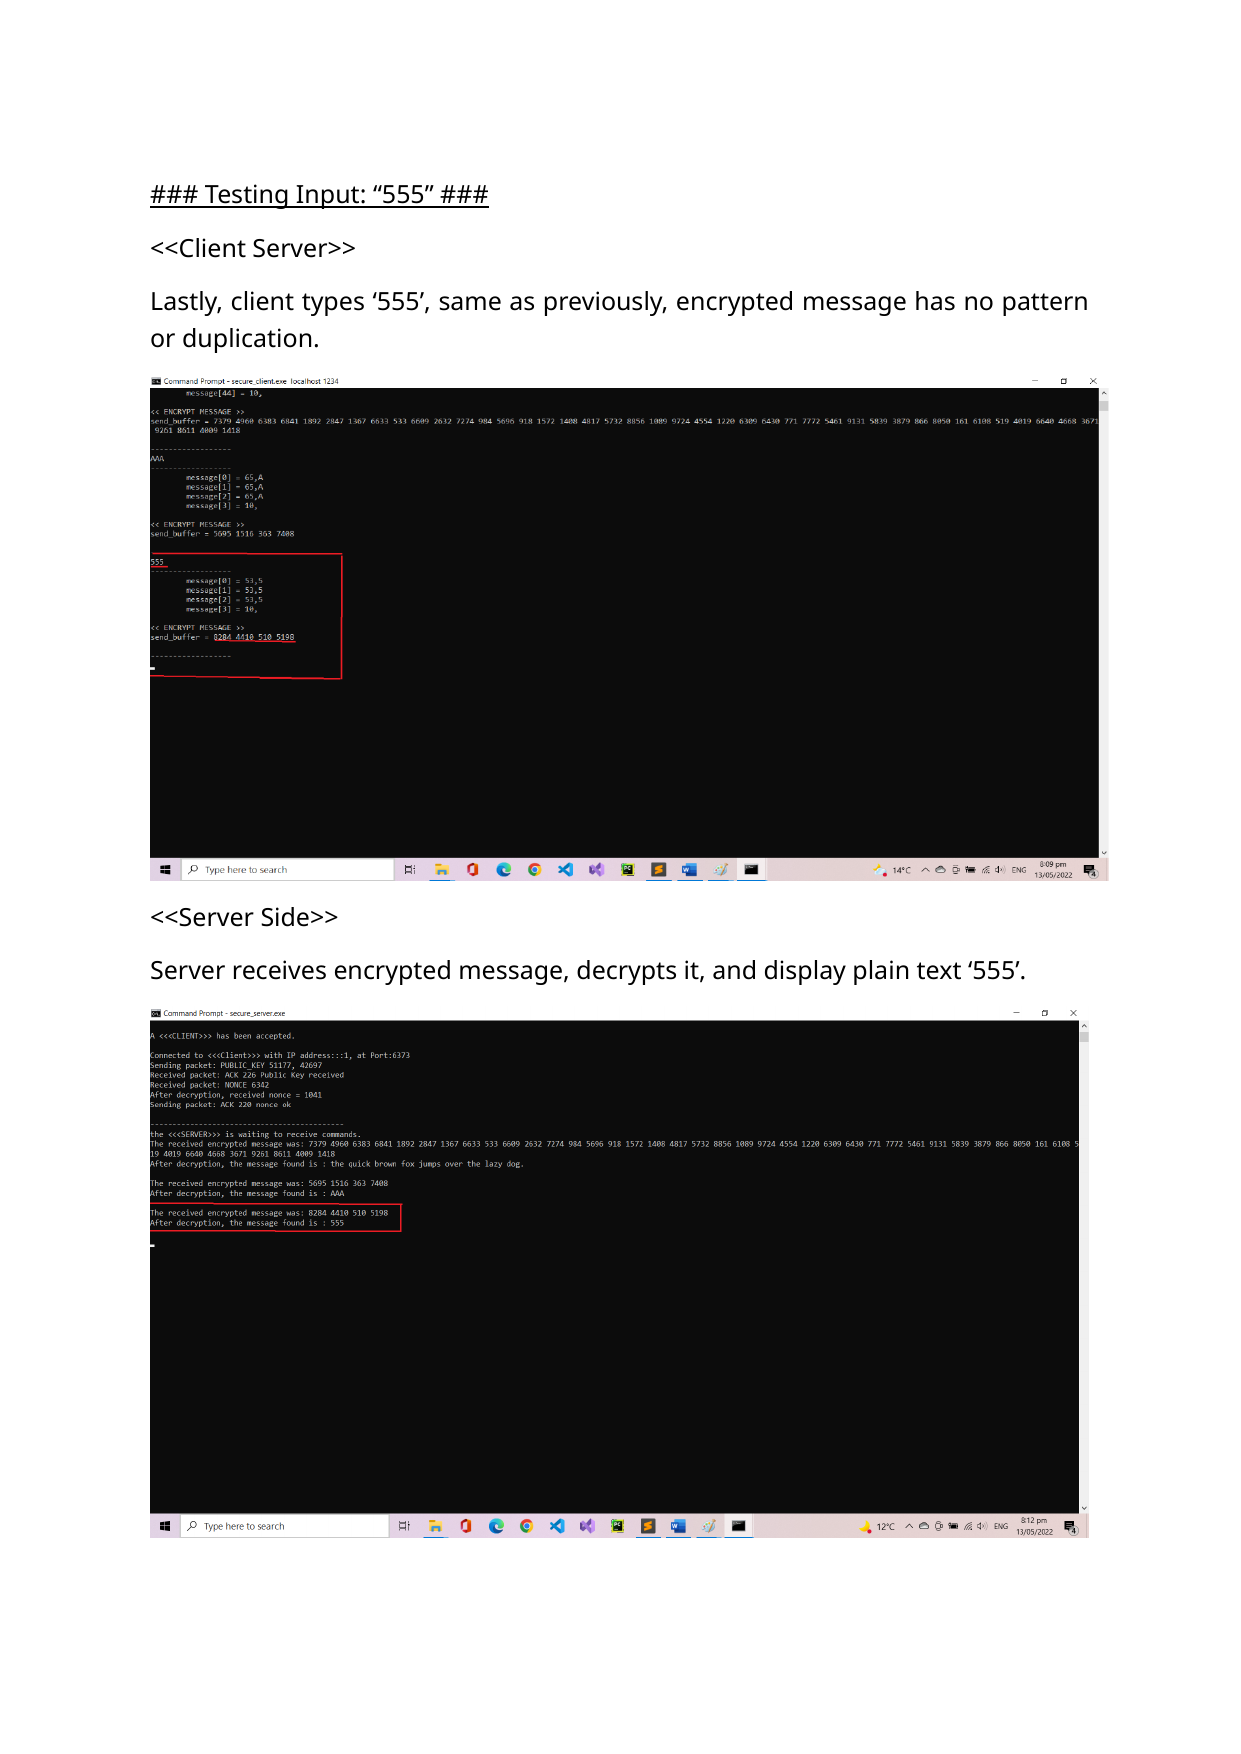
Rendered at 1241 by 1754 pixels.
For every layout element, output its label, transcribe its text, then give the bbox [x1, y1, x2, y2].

picture [150, 374, 1109, 881]
text Server receives encrypted message, decrypts it, and display plain text ‘555’. [150, 953, 1090, 987]
text <<Server Side>> [150, 899, 1090, 933]
text Lastly, client types ‘555’, same as previously, encrypted message has no pattern or duplication. [150, 284, 1090, 355]
text <<Client Server>> [150, 231, 1090, 265]
picture [150, 1006, 1089, 1538]
text ### Testing Input: “555” ### [150, 177, 1090, 211]
